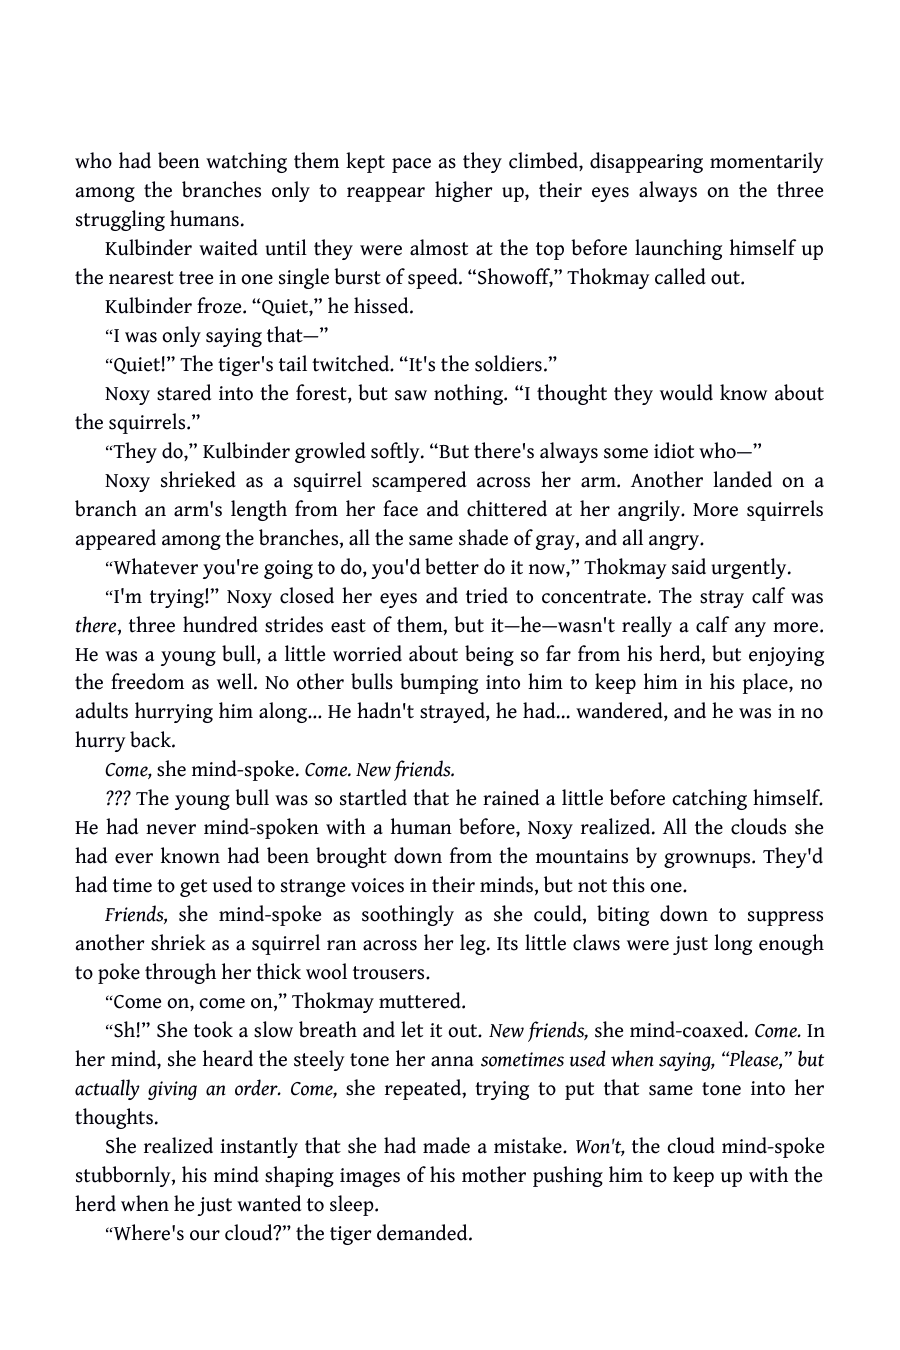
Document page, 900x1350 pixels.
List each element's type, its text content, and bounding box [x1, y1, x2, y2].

text “Quiet!” The tiger's tail twitched. “It's the soldiers.” [75, 353, 825, 377]
text Kulbinder froze. “Quiet,” he hissed. [75, 295, 825, 319]
text “Where's our cloud?” the tiger demanded. [75, 1222, 825, 1246]
text “They do,” Kulbinder growled softly. “But there's always some idiot who—” [75, 440, 825, 464]
text ??? The young bull was so startled that he rained a little before catching himself. He had never mind-spoken with a human before, Noxy realized. All the clouds she had ever known had been brought down from the mountains by grownups. They'd had time to get used to strange voices in their minds, but not this one. [75, 788, 825, 899]
text “Whatever you're going to do, you'd better do it now,” Thokmay said urgently. [75, 556, 825, 580]
text “I was only saying that—” [75, 324, 825, 348]
text She realized instantly that she had made a mistake. Won't, the cloud mind-spoke stubbornly, his mind shaping images of his mother pushing him to keep up with the herd when he just wanted to sleep. [75, 1135, 825, 1217]
text “Come on, come on,” Thokmay muttered. [75, 990, 825, 1014]
text “I'm trying!” Noxy closed her eyes and tried to concentrate. The stray calf was there, three hundred strides east of them, but it—he—wasn't really a calf any more. He was a young bull, a little worried about being so far from his herd, but enjoying the freedom as well. No other bulls bumping into him to keep him in his place, no adults hurrying him along… He hadn't strayed, he had… wandered, and he was in no hurry back. [75, 585, 825, 754]
text Kulbinder waited until they were almost at the top before launching himself up the nearest tree in one single burst of speed. “Showoff,” Thokmay called out. [75, 237, 825, 291]
text “Sh!” She took a slow breath and let it out. New friends, she mind-coaxed. Come. In her mind, she heard the steely tone her anna sometimes used when saying, “Please,” but actually giving an order. Come, she repeated, trying to put that same tone into her thoughts. [75, 1019, 825, 1130]
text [75, 151, 825, 233]
text Friends, she mind-spoke as soothingly as she could, biting down to suppress another shriek as a squirrel ran across her leg. Its little claws were just long enough to poke through her thick wool trousers. [75, 903, 825, 986]
text Come, she mind-spoke. Come. New friends. [75, 759, 825, 783]
text Noxy shrieked as a squirrel scampered across her arm. Another landed on a branch an arm's length from her face and chittered at her angrily. More squirrels appeared among the branches, all the same shade of gray, and all angry. [75, 469, 825, 551]
text Noxy stared into the forest, but saw nothing. “I thought they would know about the squirrels.” [75, 382, 825, 435]
